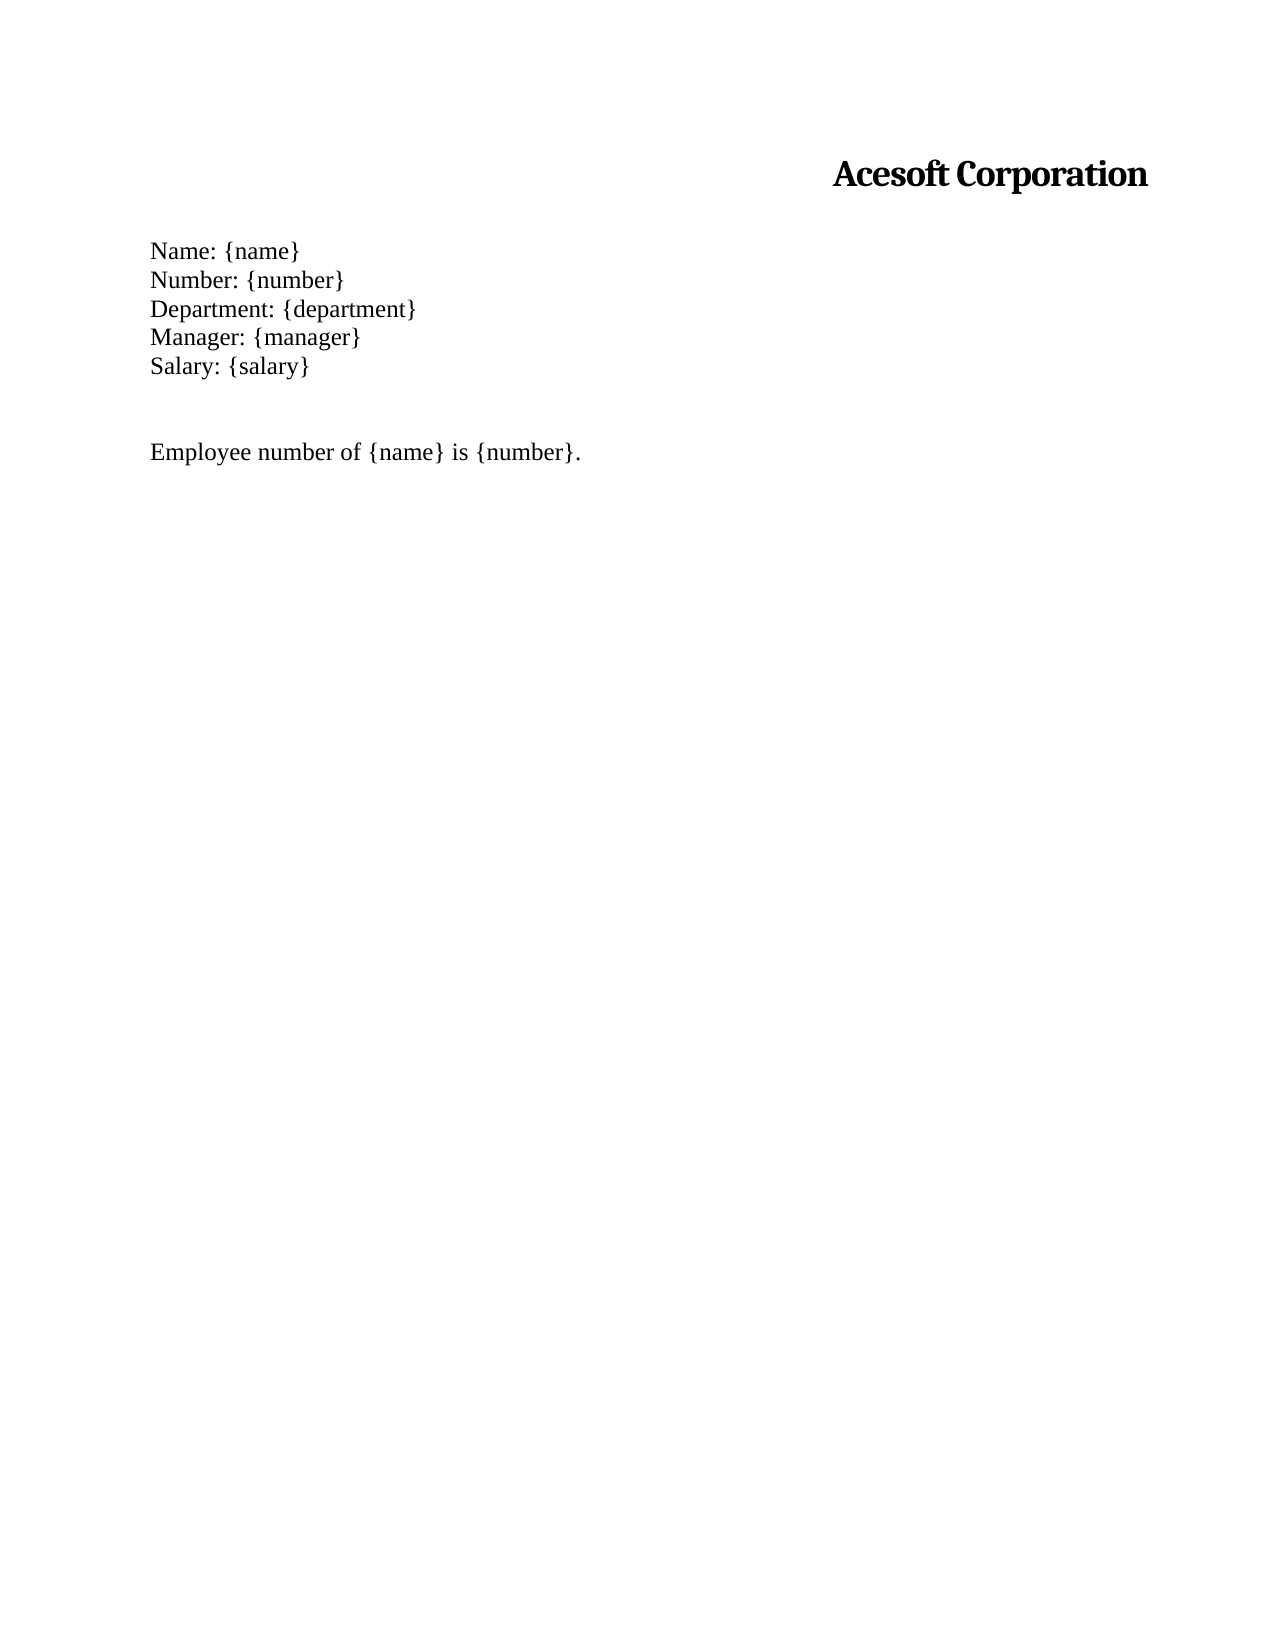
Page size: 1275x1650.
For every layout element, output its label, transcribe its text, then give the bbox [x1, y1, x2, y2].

text Manager: {manager} [150, 322, 1125, 351]
text Name: {name} [150, 236, 1125, 265]
text Salary: {salary} [150, 351, 1125, 380]
text Number: {number} [150, 265, 1125, 294]
text Employee number of {name} is {number}. [150, 437, 1125, 466]
text Department: {department} [150, 294, 1125, 322]
